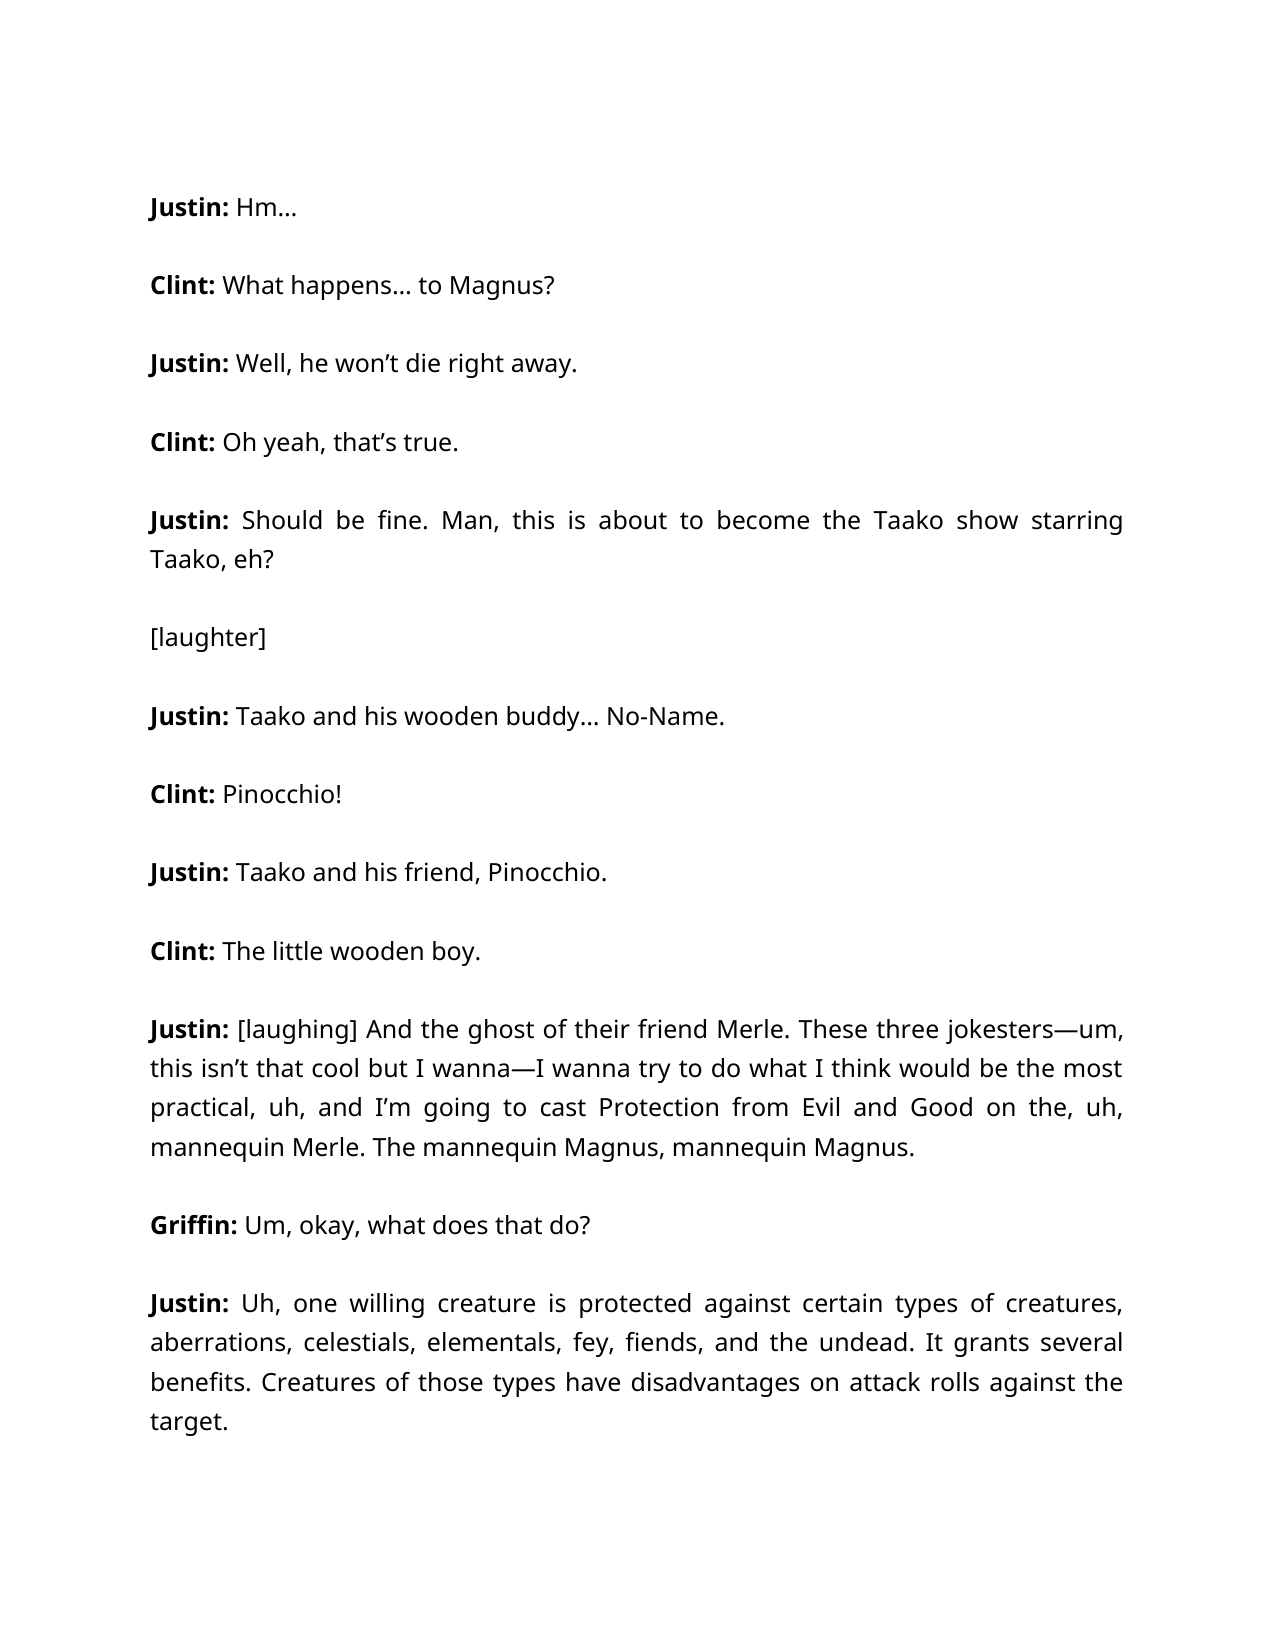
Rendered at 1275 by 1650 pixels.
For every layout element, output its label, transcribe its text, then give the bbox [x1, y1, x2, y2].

text Clint: Oh yeah, that’s true. [150, 424, 1125, 458]
text Justin: Hm… [150, 189, 1125, 223]
text Justin: Taako and his wooden buddy… No-Name. [150, 698, 1125, 732]
text Justin: Well, he won’t die right away. [150, 346, 1125, 380]
text Justin: [laughing] And the ghost of their friend Merle. These three jokesters—um, this isn’t that cool but I wanna—I wanna try to do what I think would be the most practical, uh, and I’m going to cast Protection from Evil and Good on the, uh, mannequin Merle. The mannequin Magnus, mannequin Magnus. [150, 1012, 1125, 1163]
text Justin: Taako and his friend, Pinocchio. [150, 855, 1125, 889]
text Clint: What happens… to Magnus? [150, 267, 1125, 302]
text Clint: The little wooden boy. [150, 933, 1125, 967]
text Justin: Uh, one willing creature is protected against certain types of creatures, aberrations, celestials, elementals, fey, fiends, and the undead. It grants several benefits. Creatures of those types have disadvantages on attack rolls against the target. [150, 1286, 1125, 1437]
text Clint: Pinocchio! [150, 777, 1125, 811]
text Justin: Should be fine. Man, this is about to become the Taako show starring Taako, eh? [150, 502, 1125, 576]
text Griffin: Um, okay, what does that do? [150, 1207, 1125, 1242]
text [laughter] [150, 620, 1125, 654]
